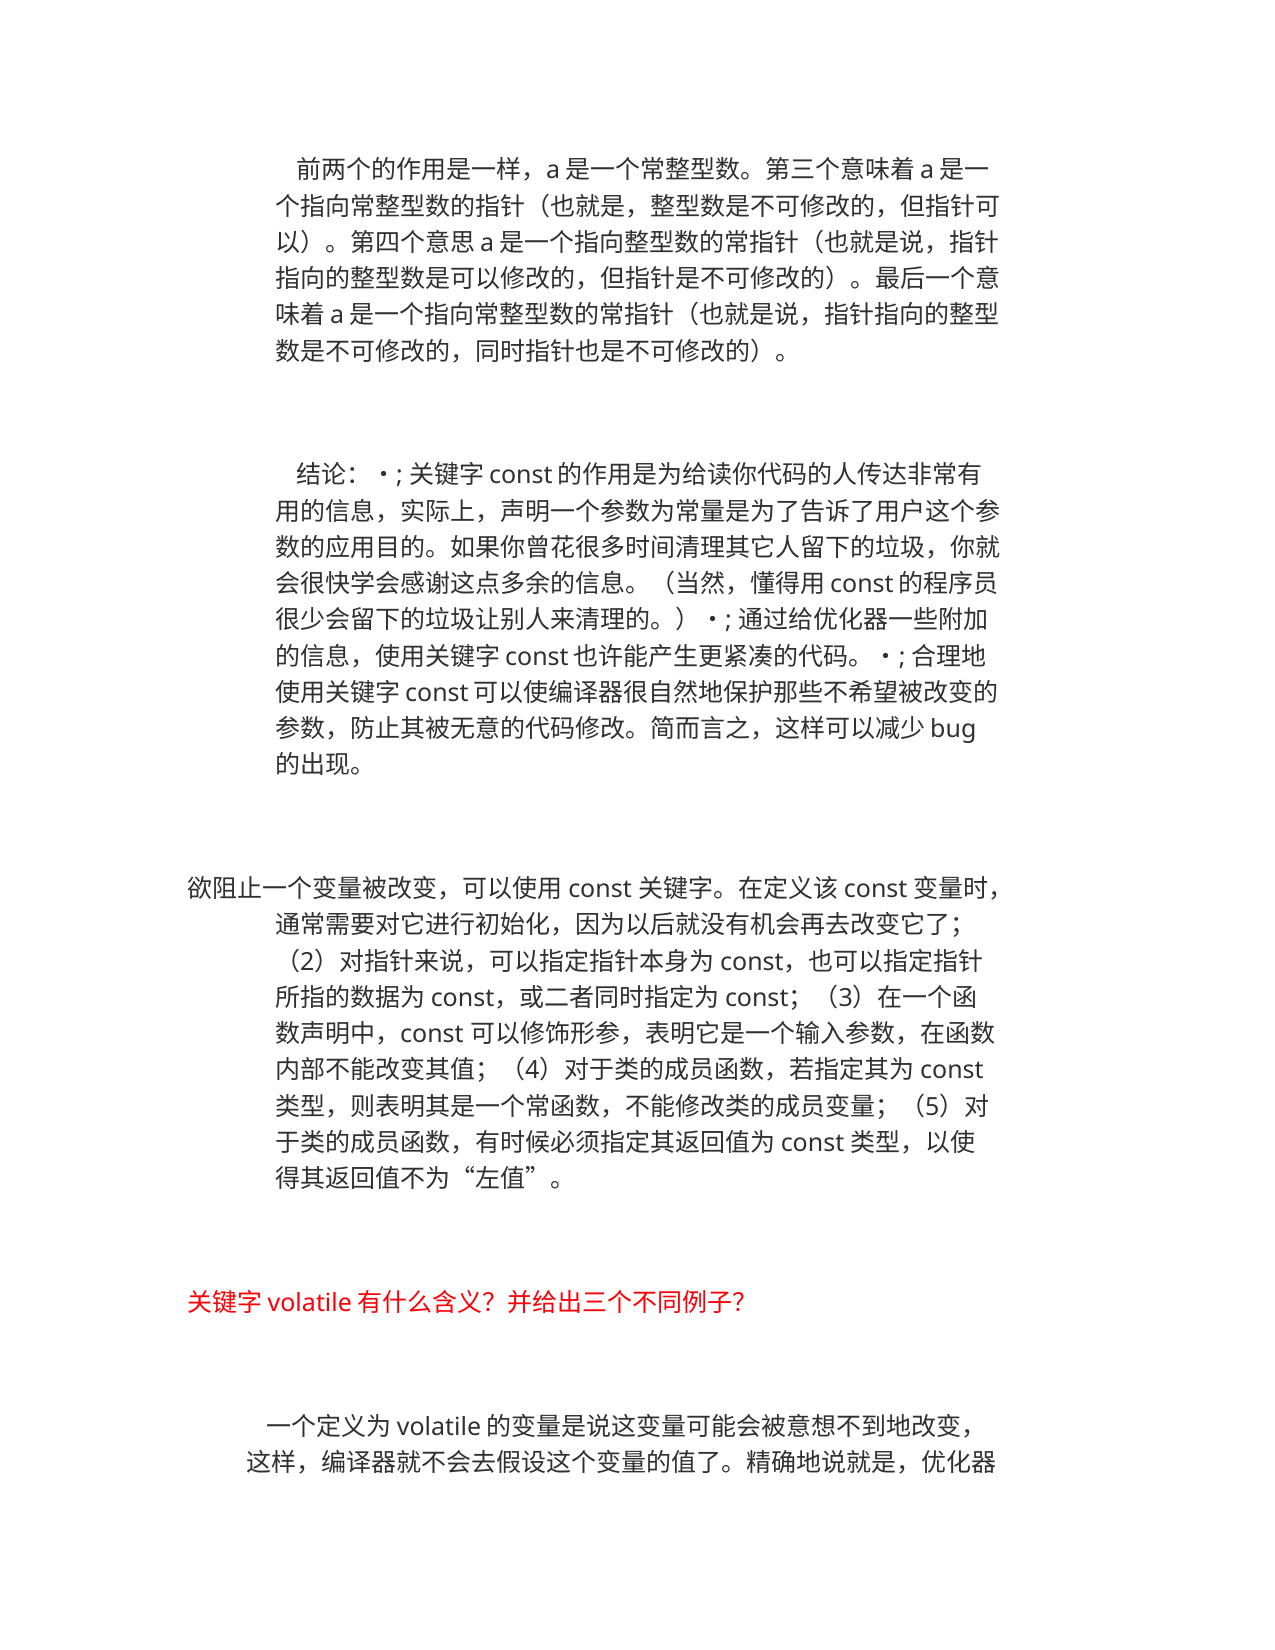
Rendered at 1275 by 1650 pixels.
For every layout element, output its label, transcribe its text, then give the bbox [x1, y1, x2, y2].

text 关键字volatile有什么含义？并给出三个不同例子？ [187, 1282, 1000, 1319]
text 结论： •; 关键字const的作用是为给读你代码的人传达非常有用的信息，实际上，声明一个参数为常量是为了告诉了用户这个参数的应用目的。如果 你曾花很多时间清理其它人留下的垃圾，你就会很快学会感谢这点多余的信息。（当然，懂得用const的程序员很少会留下的垃圾让别人来清 理的。） •; 通过给优化器一些附加的信息，使用关键字const也许能产生更紧凑的代码。 •; 合理地使用关键字const可以使编译器很自然地保护那些不希望被改变的参数，防止其被无意的代码修改。简而言之，这样可以减少bug的出现。 [275, 455, 1000, 781]
text 欲阻止一个变量被改变，可以使用 const 关键字。在定义该 const 变量时，通常需要对它进行初 始化，因为以后就没有机会再去改变它了； （2）对指针来说，可以指定指针本身为 const，也可以指定指针所指的数据为 const，或二者同时指 定为 const； （3）在一个函数声明中，const 可以修饰形参，表明它是一个输入参数，在函数内部不能改变其值； （4）对于类的成员函数，若指定其为 const 类型，则表明其是一个常函数，不能修改类的成员变量； （5）对于类的成员函数，有时候必须指定其返回值为 const 类型，以使得其返回值不为“左值”。 [187, 869, 1000, 1195]
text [246, 1406, 1000, 1479]
text 前两个的作用是一样，a是一个常整型数。第三个意味着a是一个指向常整型数的指针（也就是，整型数是不可修改的，但指针可以）。第四个意思a是一个指向整型数的常指针（也就是说，指针指向的整型数是可以修改的，但指针是不可修改的）。最后一个意味着a是一个指向常整型数的常指针（也就是说，指针指向的整型数是不可修改的，同时指针也是不可修改的）。 [275, 150, 1000, 367]
